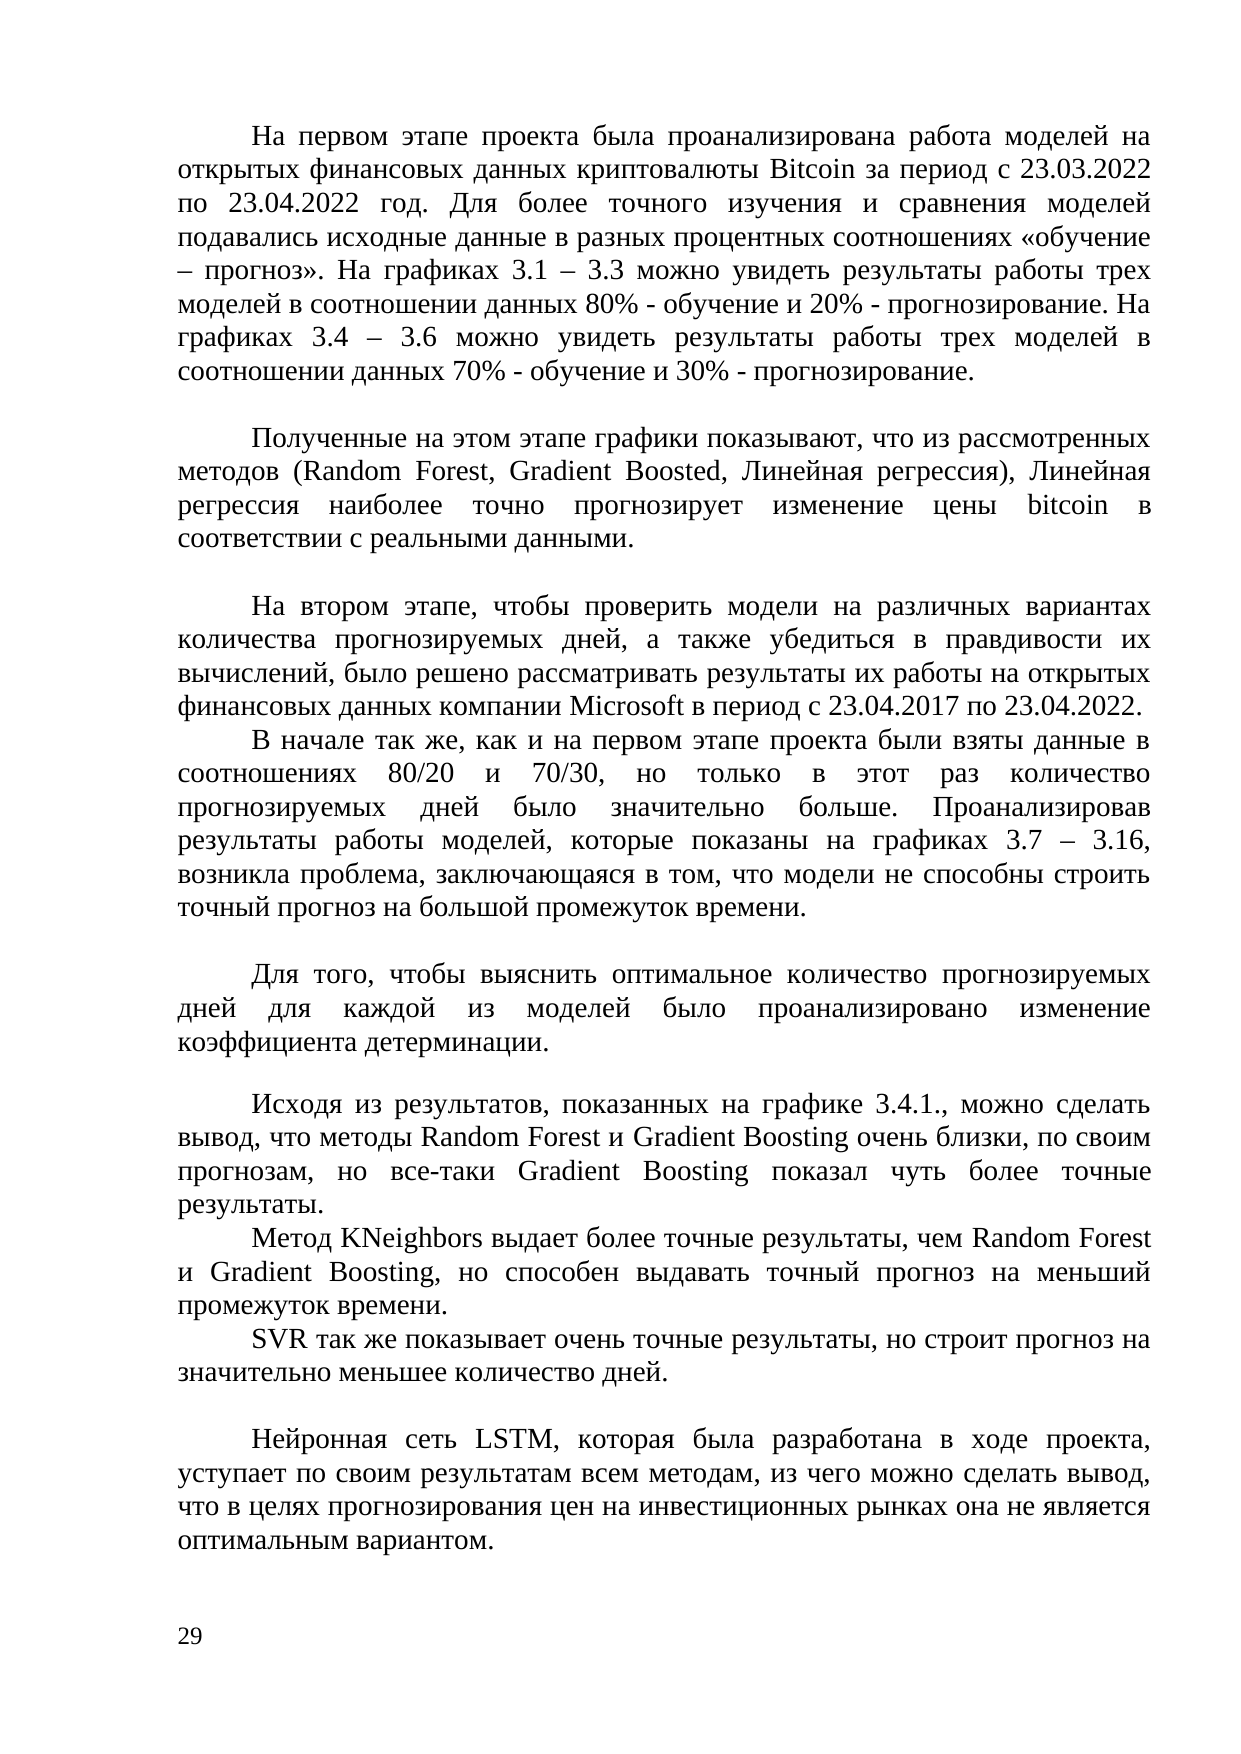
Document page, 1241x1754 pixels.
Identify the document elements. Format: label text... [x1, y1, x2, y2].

text SVR так же показывает очень точные результаты, но строит прогноз на значительно меньшее количество дней. [177, 1321, 1152, 1388]
text На первом этапе проекта была проанализирована работа моделей на открытых финансовых данных криптовалюты Bitcoin за период с 23.03.2022 по 23.04.2022 год. Для более точного изучения и сравнения моделей подавались исходные данные в разных процентных соотношениях «обучение – прогноз». На графиках 3.1 – 3.3 можно увидеть результаты работы трех моделей в соотношении данных 80% - обучение и 20% - прогнозирование. На графиках 3.4 – 3.6 можно увидеть результаты работы трех моделей в соотношении данных 70% - обучение и 30% - прогнозирование. [177, 118, 1152, 386]
text Для того, чтобы выяснить оптимальное количество прогнозируемых дней для каждой из моделей было проанализировано изменение коэффициента детерминации. [177, 957, 1152, 1057]
text Нейронная сеть LSTM, которая была разработана в ходе проекта, уступает по своим результатам всем методам, из чего можно сделать вывод, что в целях прогнозирования цен на инвестиционных рынках она не является оптимальным вариантом. [177, 1421, 1152, 1556]
text На втором этапе, чтобы проверить модели на различных вариантах количества прогнозируемых дней, а также убедиться в правдивости их вычислений, было решено рассматривать результаты их работы на открытых финансовых данных компании Microsoft в период с 23.04.2017 по 23.04.2022. [177, 588, 1152, 722]
text Полученные на этом этапе графики показывают, что из рассмотренных методов (Random Forest, Gradient Boosted, Линейная регрессия), Линейная регрессия наиболее точно прогнозирует изменение цены bitcoin в соответствии с реальными данными. [177, 420, 1152, 554]
text В начале так же, как и на первом этапе проекта были взяты данные в соотношениях 80/20 и 70/30, но только в этот раз количество прогнозируемых дней было значительно больше. Проанализировав результаты работы моделей, которые показаны на графиках 3.7 – 3.16, возникла проблема, заключающаяся в том, что модели не способны строить точный прогноз на большой промежуток времени. [177, 722, 1152, 923]
text Метод KNeighbors выдает более точные результаты, чем Random Forest и Gradient Boosting, но способен выдавать точный прогноз на меньший промежуток времени. [177, 1220, 1152, 1321]
text Исходя из результатов, показанных на графике 3.4.1., можно сделать вывод, что методы Random Forest и Gradient Boosting очень близки, по своим прогнозам, но все-таки Gradient Boosting показал чуть более точные результаты. [177, 1086, 1152, 1220]
